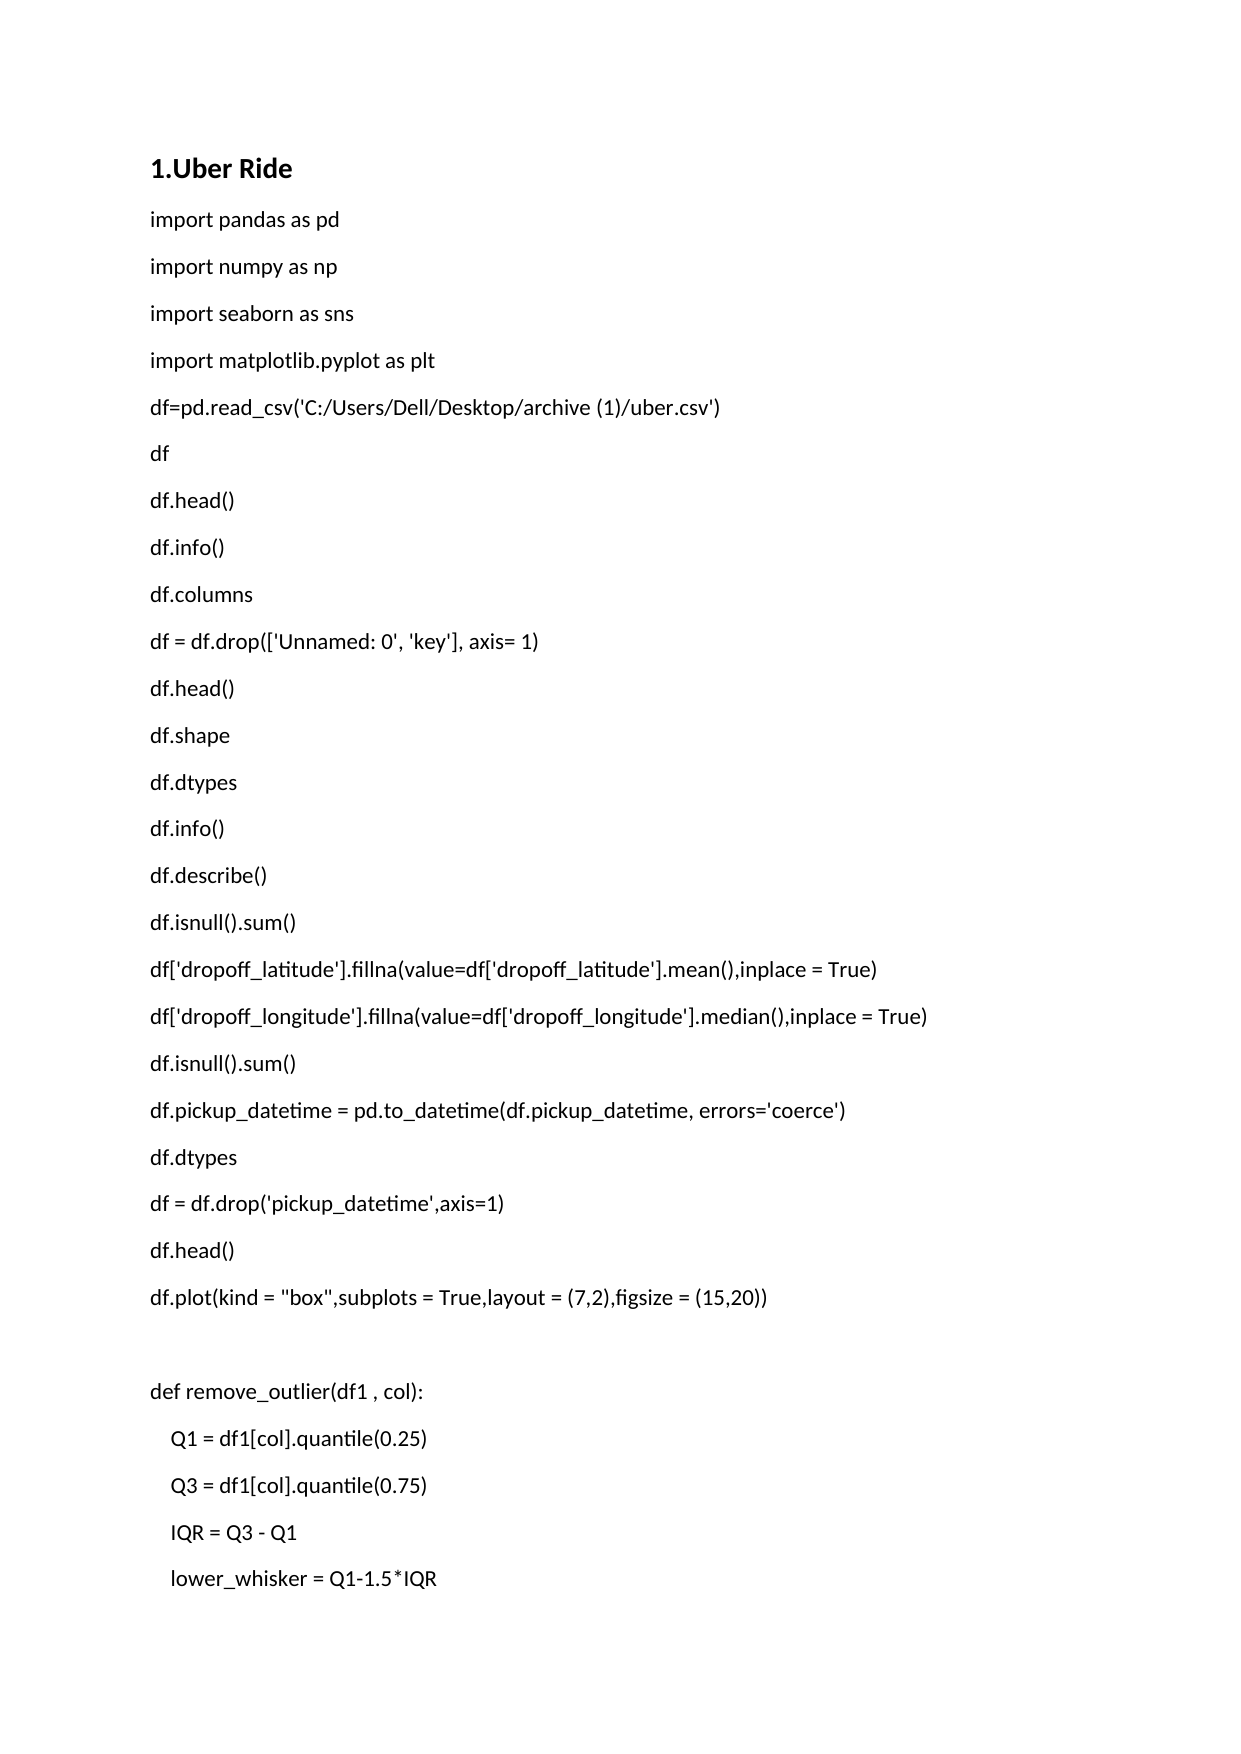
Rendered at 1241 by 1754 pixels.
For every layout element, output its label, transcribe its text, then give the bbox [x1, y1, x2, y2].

text df = df.drop(['Unnamed: 0', 'key'], axis= 1) [150, 627, 1090, 655]
text 1.Uber Ride [150, 150, 1090, 186]
text df.head() [150, 1236, 1090, 1264]
text df [150, 439, 1090, 467]
text df.info() [150, 814, 1090, 842]
text df.columns [150, 580, 1090, 608]
text df.dtypes [150, 768, 1090, 796]
text df['dropoff_latitude'].fillna(value=df['dropoff_latitude'].mean(),inplace = True) [150, 955, 1090, 983]
text df.isnull().sum() [150, 1049, 1090, 1077]
text df.info() [150, 533, 1090, 561]
text lower_whisker = Q1-1.5*IQR [150, 1564, 1090, 1592]
text df.describe() [150, 861, 1090, 889]
text IQR = Q3 - Q1 [150, 1518, 1090, 1546]
text df.dtypes [150, 1143, 1090, 1171]
text import pandas as pd [150, 205, 1090, 233]
text df.head() [150, 674, 1090, 702]
text df['dropoff_longitude'].fillna(value=df['dropoff_longitude'].median(),inplace = True) [150, 1002, 1090, 1030]
text df.isnull().sum() [150, 908, 1090, 936]
text import numpy as np [150, 252, 1090, 280]
text def remove_outlier(df1 , col): [150, 1377, 1090, 1405]
text df.pickup_datetime = pd.to_datetime(df.pickup_datetime, errors='coerce') [150, 1096, 1090, 1124]
text df.plot(kind = "box",subplots = True,layout = (7,2),figsize = (15,20)) [150, 1283, 1090, 1311]
text import matplotlib.pyplot as plt [150, 346, 1090, 374]
text df = df.drop('pickup_datetime',axis=1) [150, 1189, 1090, 1217]
text Q1 = df1[col].quantile(0.25) [150, 1424, 1090, 1452]
text df.head() [150, 486, 1090, 514]
text Q3 = df1[col].quantile(0.75) [150, 1471, 1090, 1499]
text import seaborn as sns [150, 299, 1090, 327]
text df.shape [150, 721, 1090, 749]
text df=pd.read_csv('C:/Users/Dell/Desktop/archive (1)/uber.csv') [150, 393, 1090, 421]
